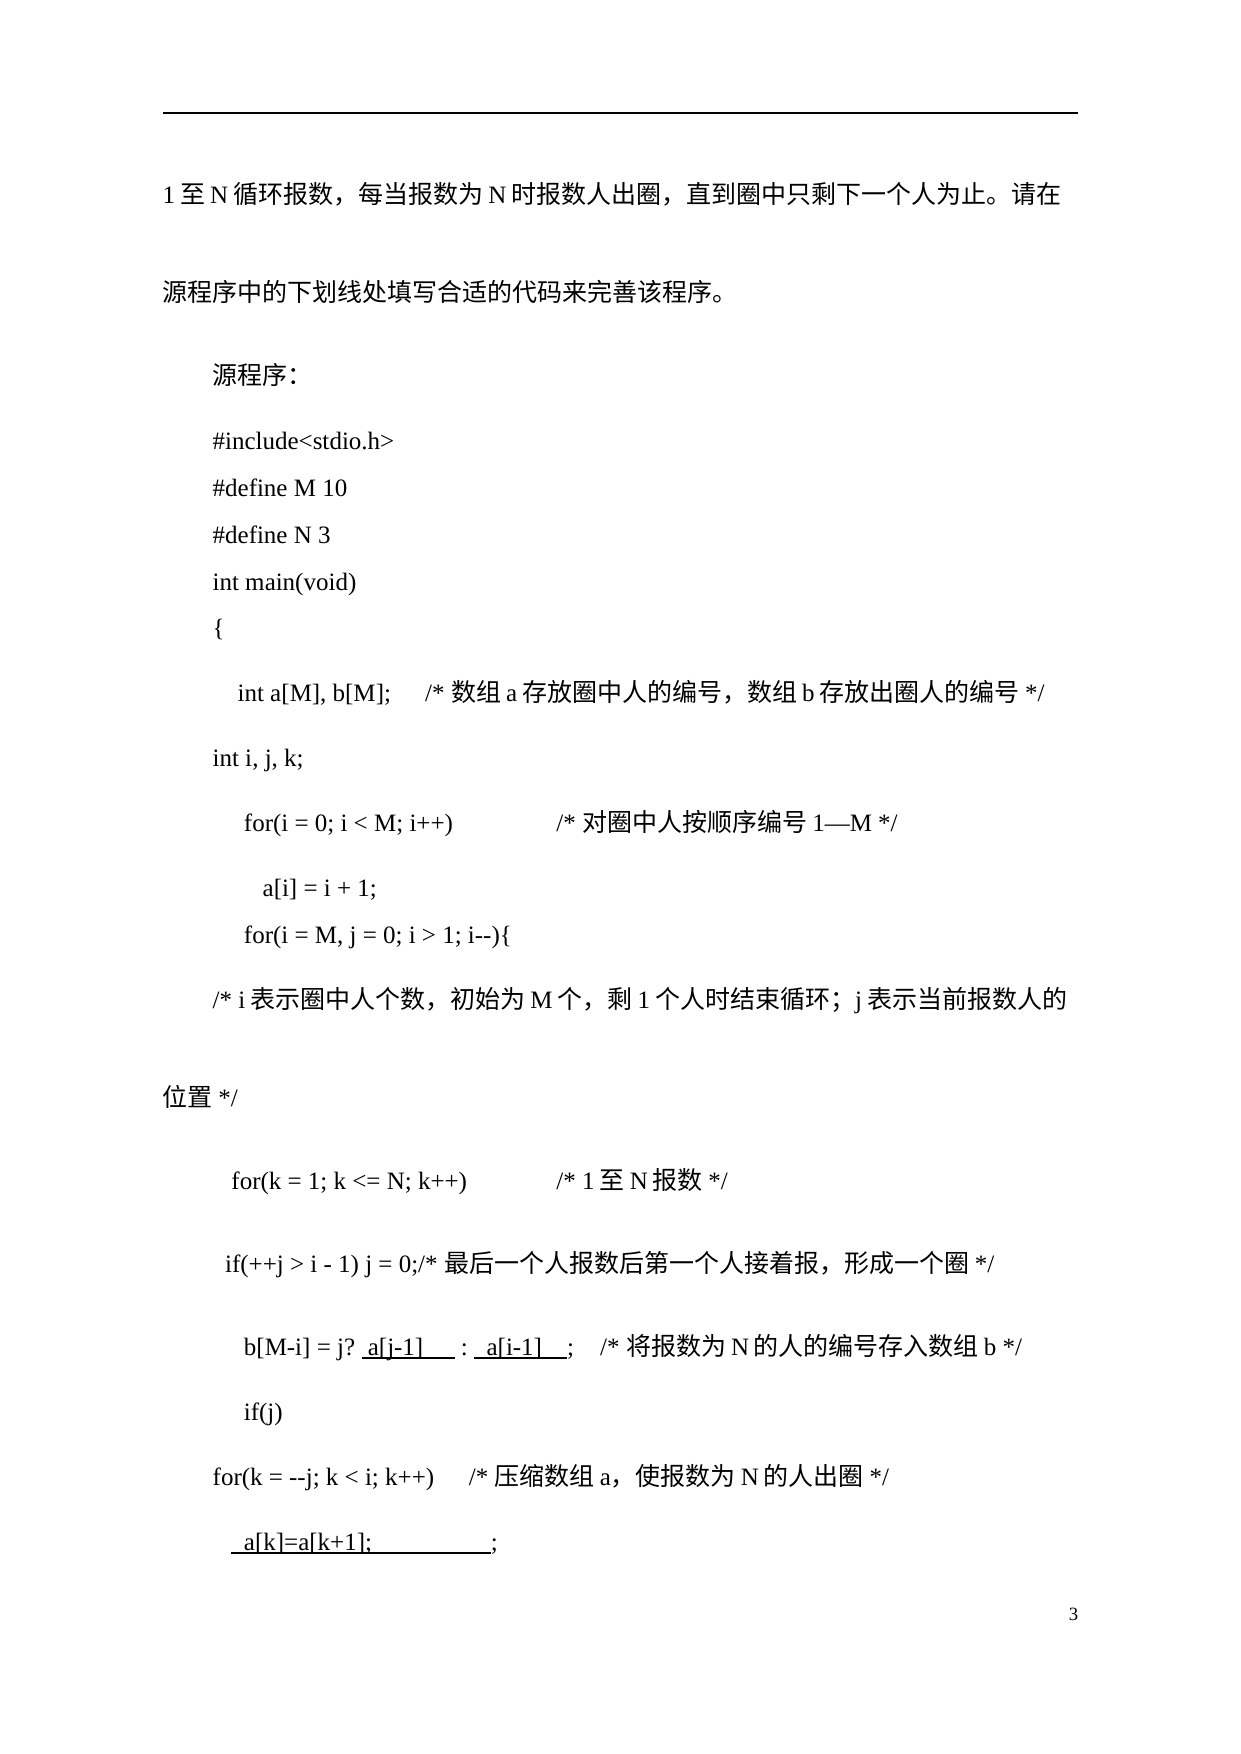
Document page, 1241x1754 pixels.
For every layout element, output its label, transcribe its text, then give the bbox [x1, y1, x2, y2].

text for(k = --j; k < i; k++) /* 压缩数组a，使报数为N的人出圈 */ [162, 1442, 1078, 1507]
text a[i] = i + 1; [162, 872, 1078, 904]
text /* i表示圈中人个数，初始为M个，剩1个人时结束循环；j表示当前报数人的位置 */ [162, 965, 1078, 1128]
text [162, 160, 1078, 323]
text #define N 3 [162, 518, 1078, 550]
text if(j) [162, 1395, 1078, 1428]
text int a[M], b[M]; /* 数组a存放圈中人的编号，数组b存放出圈人的编号 */ [162, 658, 1078, 723]
text #define M 10 [162, 471, 1078, 503]
text int i, j, k; [162, 742, 1078, 774]
text int main(void) [162, 565, 1078, 597]
text { [162, 612, 1078, 644]
text for(k = 1; k <= N; k++) /* 1至N报数 */ [162, 1146, 1078, 1211]
text if(++j > i - 1) j = 0;/* 最后一个人报数后第一个人接着报，形成一个圈 */ [162, 1229, 1078, 1294]
text a[k]=a[k+1]; ; [162, 1525, 1078, 1558]
text 源程序： [162, 341, 1078, 406]
text for(i = M, j = 0; i > 1; i--){ [162, 918, 1078, 951]
text b[M-i] = j? a[j-1] : a[i-1] ; /* 将报数为N的人的编号存入数组b */ [162, 1312, 1078, 1377]
text for(i = 0; i < M; i++) /* 对圈中人按顺序编号1—M */ [162, 788, 1078, 853]
text #include<stdio.h> [162, 424, 1078, 457]
